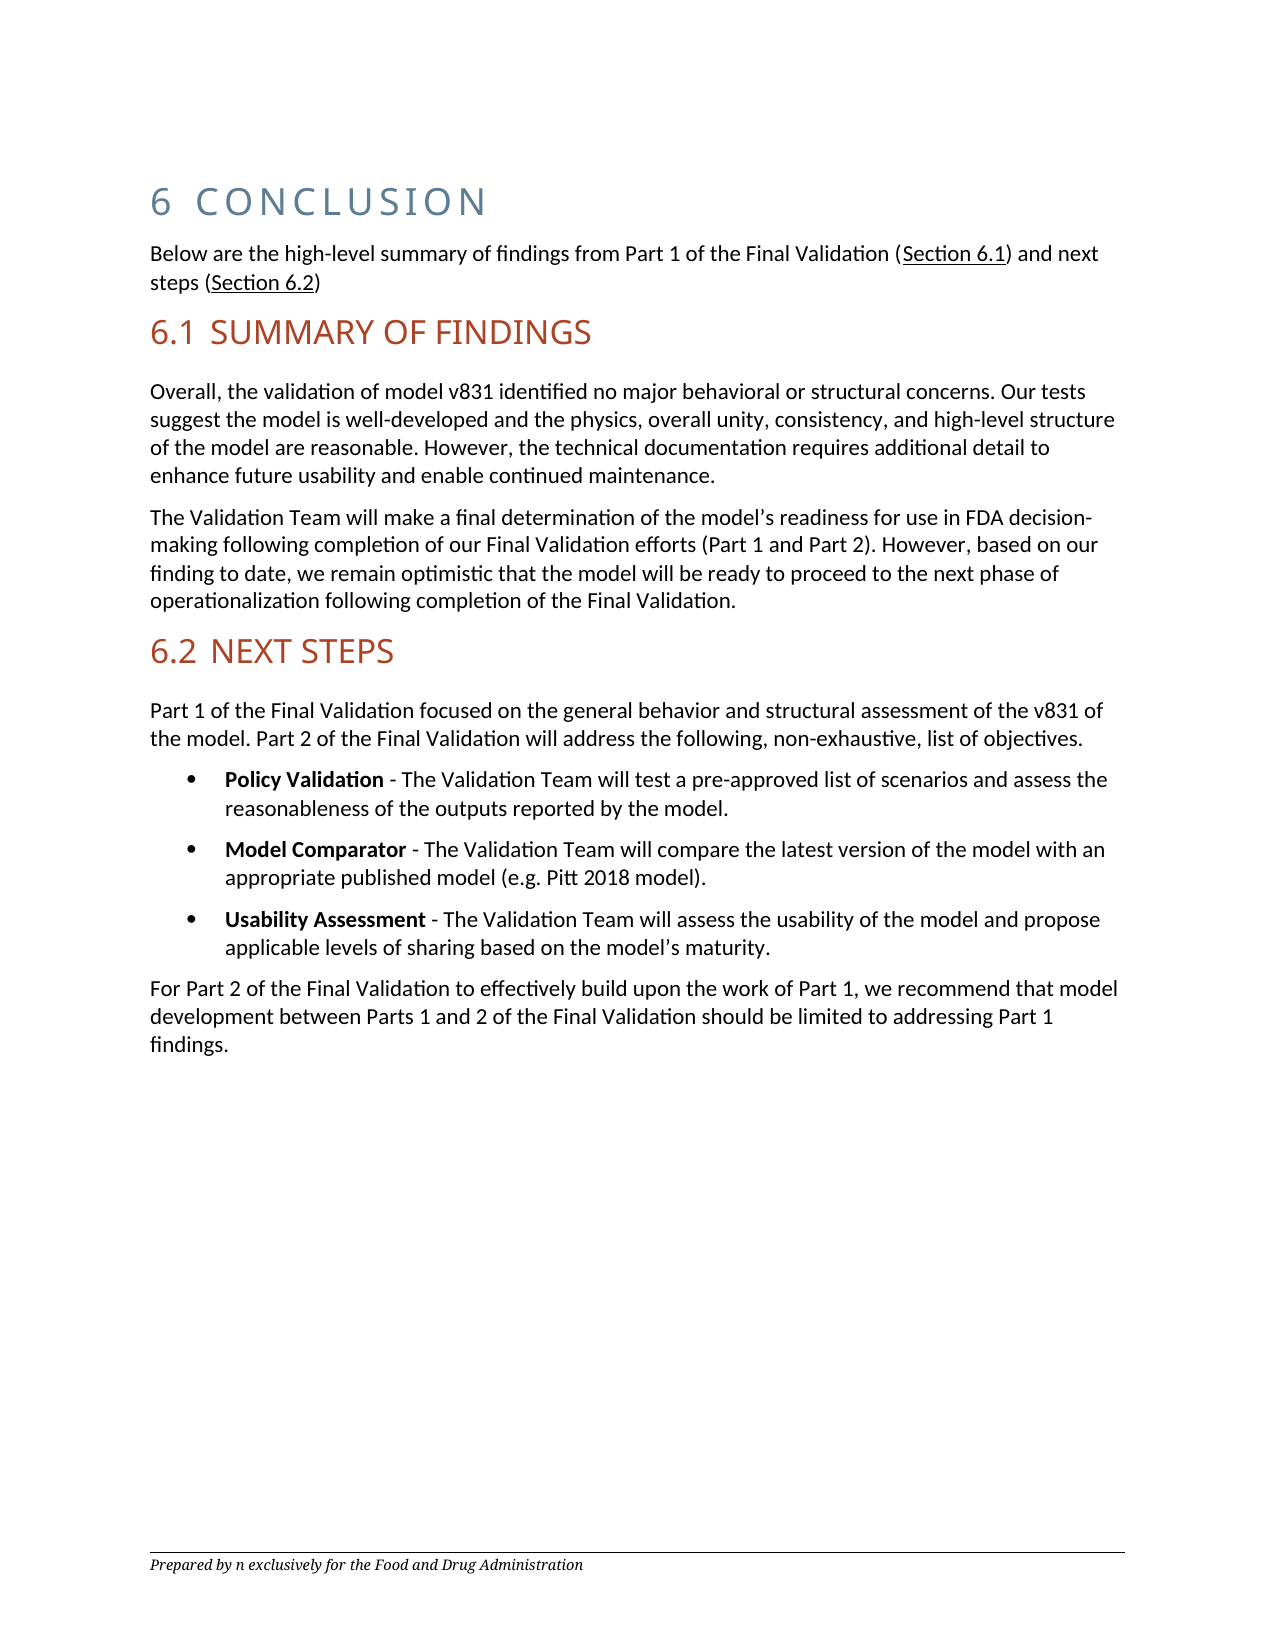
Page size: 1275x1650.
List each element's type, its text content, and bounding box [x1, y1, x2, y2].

text For Part 2 of the Final Validation to effectively build upon the work of Part 1, we recommend that model development between Parts 1 and 2 of the Final Validation should be limited to addressing Part 1 findings. [150, 974, 1125, 1058]
subtitle Conclusion [150, 175, 1125, 226]
list Model Comparator - The Validation Team will compare the latest version of the model with an appropriate published model (e.g. Pitt 2018 model). [187, 835, 1125, 891]
text Part 1 of the Final Validation focused on the general behavior and structural assessment of the v831 of the model. Part 2 of the Final Validation will address the following, non-exhaustive, list of objectives. [150, 696, 1125, 752]
text Overall, the validation of model v831 identified no major behavioral or structural concerns. Our tests suggest the model is well-developed and the physics, overall unity, consistency, and high-level structure of the model are reasonable. However, the technical documentation requires additional detail to enhance future usability and enable continued maintenance. [150, 377, 1125, 489]
subtitle Summary of Findings [150, 309, 1125, 354]
subtitle Next Steps [150, 628, 1125, 674]
list Usability Assessment - The Validation Team will assess the usability of the model and propose applicable levels of sharing based on the model’s maturity. [187, 905, 1125, 961]
list Policy Validation - The Validation Team will test a pre-approved list of scenarios and assess the reasonableness of the outputs reported by the model. [187, 766, 1125, 822]
text Below are the high-level summary of findings from Part 1 of the Final Validation (Section 6.1) and next steps (Section 6.2) [150, 239, 1125, 296]
text The Validation Team will make a final determination of the model’s readiness for use in FDA decision-making following completion of our Final Validation efforts (Part 1 and Part 2). However, based on our finding to date, we remain optimistic that the model will be ready to proceed to the next phase of operationalization following completion of the Final Validation. [150, 503, 1125, 615]
